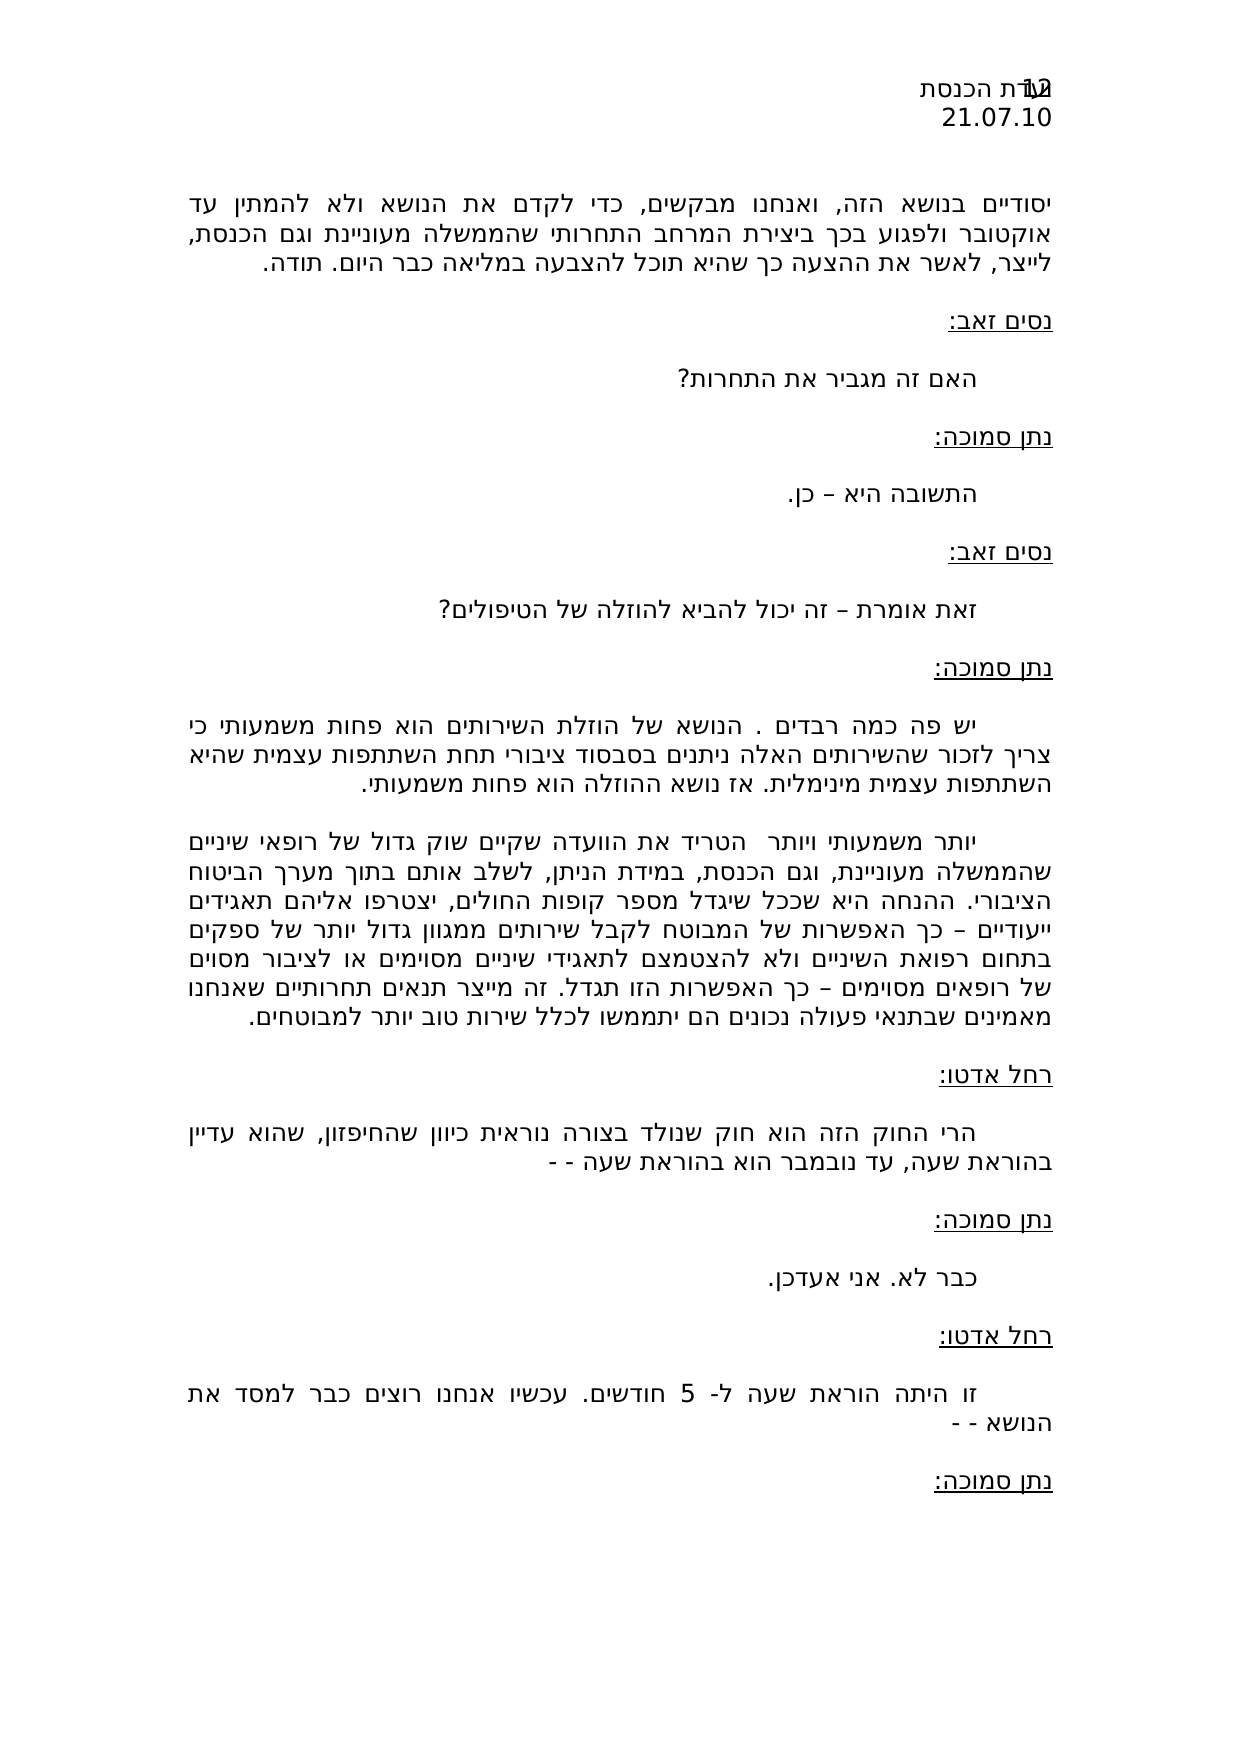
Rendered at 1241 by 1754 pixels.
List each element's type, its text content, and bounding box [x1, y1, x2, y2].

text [187, 189, 1053, 277]
text יותר משמעותי ויותר הטריד את הוועדה שקיים שוק גדול של רופאי שיניים שהממשלה מעוניינת, וגם הכנסת, במידת הניתן, לשלב אותם בתוך מערך הביטוח הציבורי. ההנחה היא שככל שיגדל מספר קופות החולים, יצטרפו אליהם תאגידים ייעודיים – כך האפשרות של המבוטח לקבל שירותים ממגוון גדול יותר של ספקים בתחום רפואת השיניים ולא להצטמצם לתאגידי שיניים מסוימים או לציבור מסוים של רופאים מסוימים – כך האפשרות הזו תגדל. זה מייצר תנאים תחרותיים שאנחנו מאמינים שבתנאי פעולה נכונים הם יתממשו לכלל שירות טוב יותר למבוטחים. [187, 827, 1053, 1032]
text נתן סמוכה: [187, 653, 1053, 682]
text נתן סמוכה: [187, 422, 1053, 451]
text נתן סמוכה: [187, 1466, 1053, 1495]
text האם זה מגביר את התחרות? [187, 364, 1053, 393]
text רחל אדטו: [187, 1321, 1053, 1350]
text נסים זאב: [187, 537, 1053, 567]
text רחל אדטו: [187, 1060, 1053, 1089]
text הרי החוק הזה הוא חוק שנולד בצורה נוראית כיוון שהחיפזון, שהוא עדיין בהוראת שעה, עד נובמבר הוא בהוראת שעה - - [187, 1118, 1053, 1177]
text נתן סמוכה: [187, 1205, 1053, 1234]
text התשובה היא – כן. [187, 479, 1053, 509]
text זו היתה הוראת שעה ל- 5 חודשים. עכשיו אנחנו רוצים כבר למסד את הנושא - - [187, 1379, 1053, 1437]
text זאת אומרת – זה יכול להביא להוזלה של הטיפולים? [187, 595, 1053, 624]
text נסים זאב: [187, 306, 1053, 335]
text יש פה כמה רבדים . הנושא של הוזלת השירותים הוא פחות משמעותי כי צריך לזכור שהשירותים האלה ניתנים בסבסוד ציבורי תחת השתתפות עצמית שהיא השתתפות עצמית מינימלית. אז נושא ההוזלה הוא פחות משמעותי. [187, 711, 1053, 799]
text כבר לא. אני אעדכן. [187, 1263, 1053, 1292]
